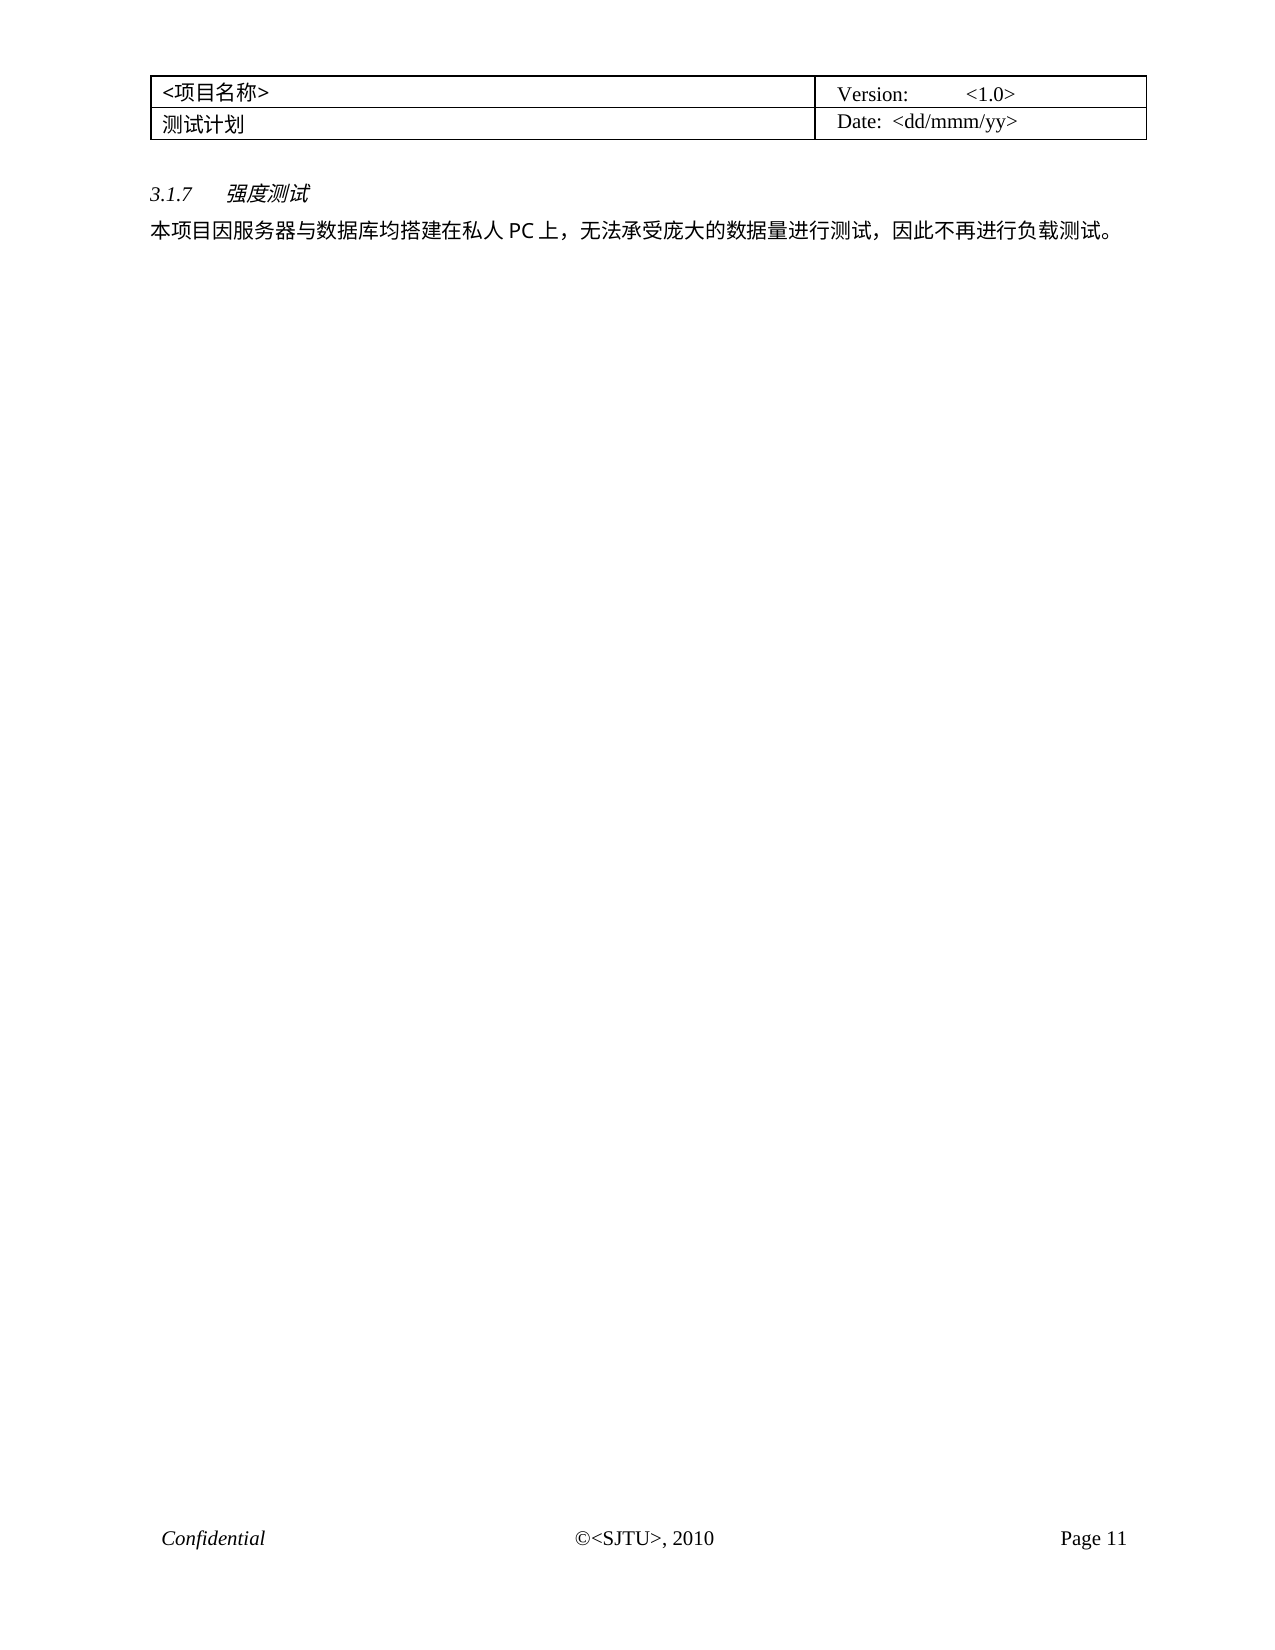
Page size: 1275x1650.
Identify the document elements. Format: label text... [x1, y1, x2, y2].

subtitle 强度测试 [150, 178, 1125, 208]
text 本项目因服务器与数据库均搭建在私人PC上，无法承受庞大的数据量进行测试，因此不再进行负载测试。 [150, 214, 1125, 244]
